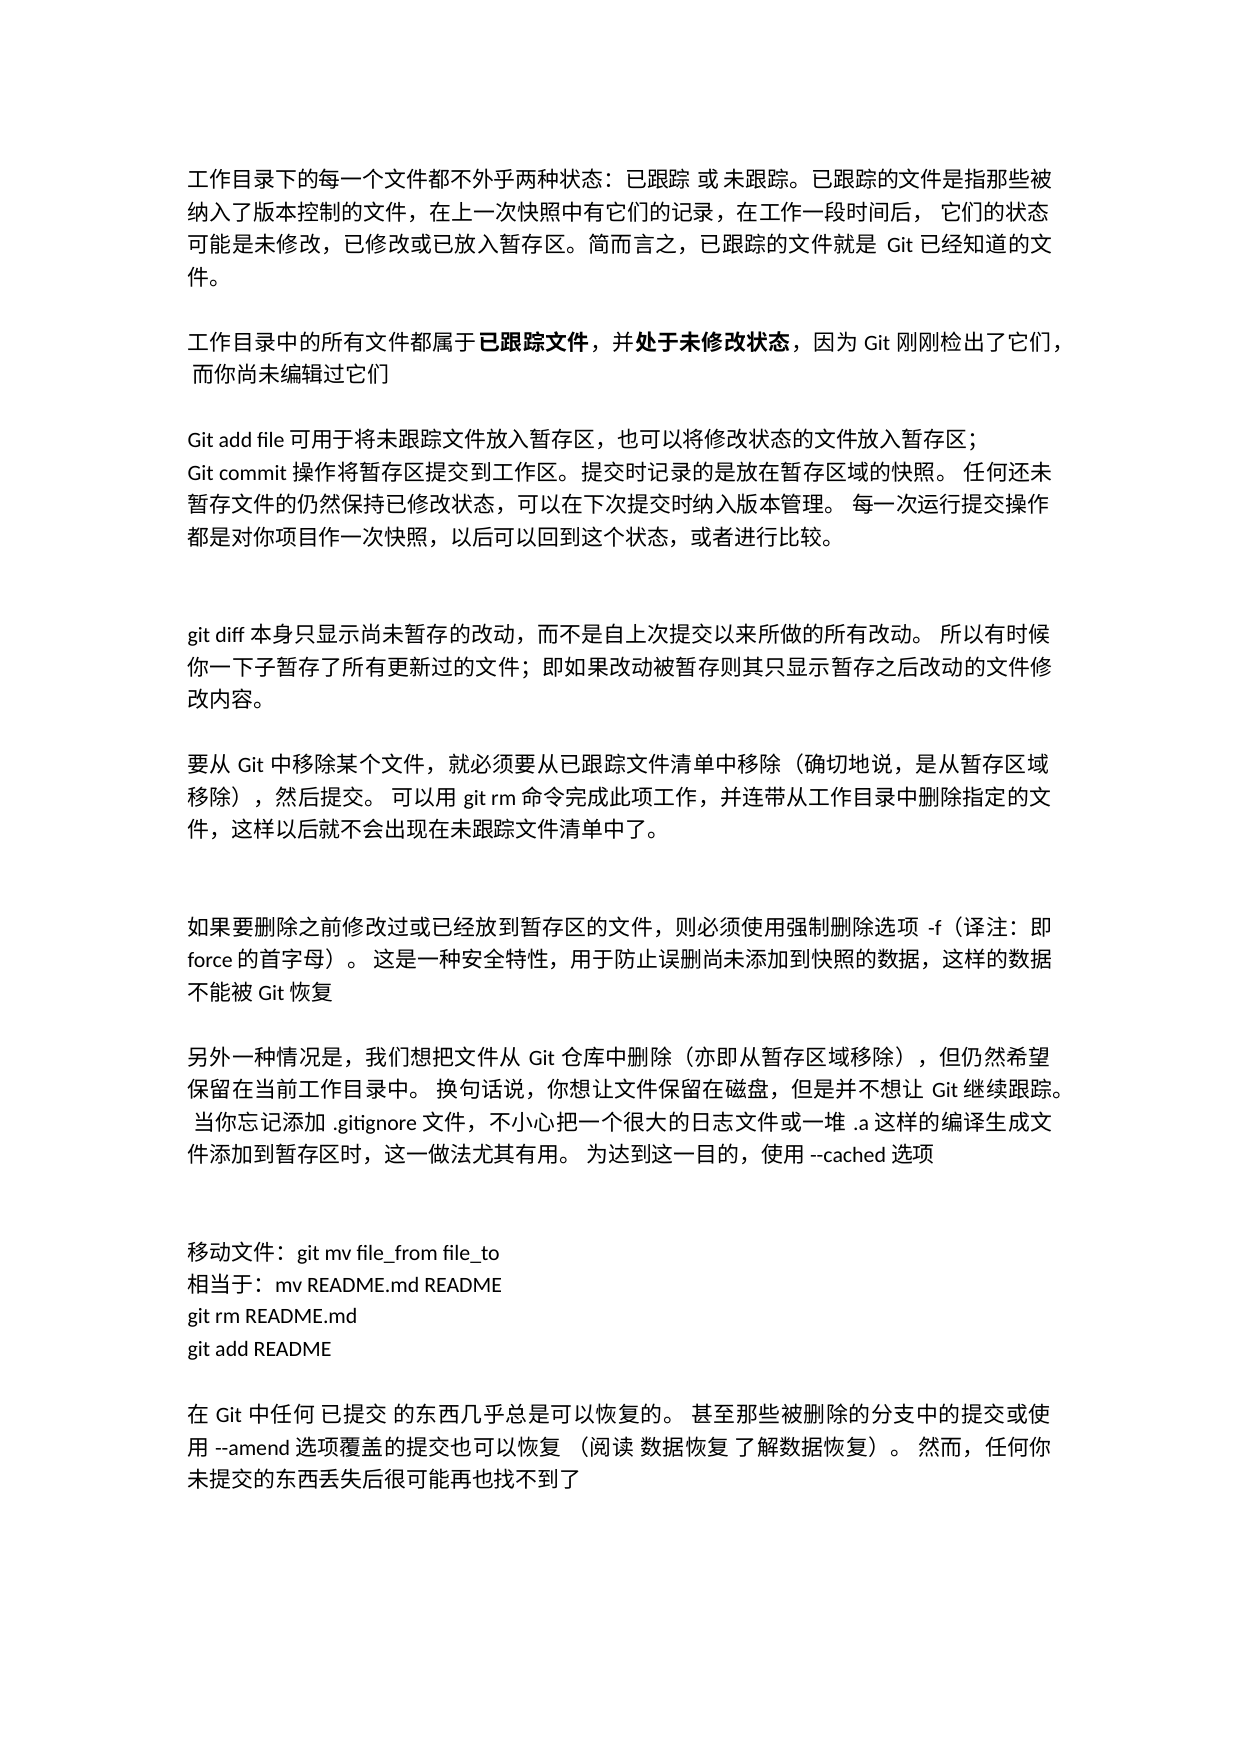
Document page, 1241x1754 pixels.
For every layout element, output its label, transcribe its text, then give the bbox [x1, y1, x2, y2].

text 要从 Git 中移除某个文件，就必须要从已跟踪文件清单中移除（确切地说，是从暂存区域移除），然后提交。 可以用 git rm 命令完成此项工作，并连带从工作目录中删除指定的文件，这样以后就不会出现在未跟踪文件清单中了。 [187, 747, 1053, 844]
text git rm README.md [187, 1299, 1053, 1332]
text 移动文件：git mv file_from file_to [187, 1234, 1053, 1267]
text 工作目录下的每一个文件都不外乎两种状态：已跟踪 或 未跟踪。已跟踪的文件是指那些被纳入了版本控制的文件，在上一次快照中有它们的记录，在工作一段时间后， 它们的状态可能是未修改，已修改或已放入暂存区。简而言之，已跟踪的文件就是 Git 已经知道的文件。 [187, 162, 1053, 292]
text git add README [187, 1332, 1053, 1364]
text 如果要删除之前修改过或已经放到暂存区的文件，则必须使用强制删除选项 -f（译注：即 force 的首字母）。 这是一种安全特性，用于防止误删尚未添加到快照的数据，这样的数据不能被 Git 恢复 [187, 909, 1053, 1007]
text 另外一种情况是，我们想把文件从 Git 仓库中删除（亦即从暂存区域移除），但仍然希望保留在当前工作目录中。 换句话说，你想让文件保留在磁盘，但是并不想让 Git 继续跟踪。 当你忘记添加 .gitignore 文件，不小心把一个很大的日志文件或一堆 .a 这样的编译生成文件添加到暂存区时，这一做法尤其有用。 为达到这一目的，使用 --cached 选项 [187, 1039, 1053, 1169]
text Git add file可用于将未跟踪文件放入暂存区，也可以将修改状态的文件放入暂存区； [187, 422, 1053, 454]
text Git commit 操作将暂存区提交到工作区。提交时记录的是放在暂存区域的快照。 任何还未暂存文件的仍然保持已修改状态，可以在下次提交时纳入版本管理。 每一次运行提交操作，都是对你项目作一次快照，以后可以回到这个状态，或者进行比较。 [187, 454, 1053, 552]
text 工作目录中的所有文件都属于已跟踪文件，并处于未修改状态，因为 Git 刚刚检出了它们， 而你尚未编辑过它们 [187, 324, 1053, 389]
text 相当于：mv README.md README [187, 1267, 1053, 1299]
text git diff 本身只显示尚未暂存的改动，而不是自上次提交以来所做的所有改动。 所以有时候你一下子暂存了所有更新过的文件；即如果改动被暂存则其只显示暂存之后改动的文件修改内容。 [187, 617, 1053, 714]
text 在 Git 中任何 已提交 的东西几乎总是可以恢复的。 甚至那些被删除的分支中的提交或使用 --amend选项覆盖的提交也可以恢复 （阅读 数据恢复 了解数据恢复）。 然而，任何你未提交的东西丢失后很可能再也找不到了 [187, 1397, 1053, 1494]
